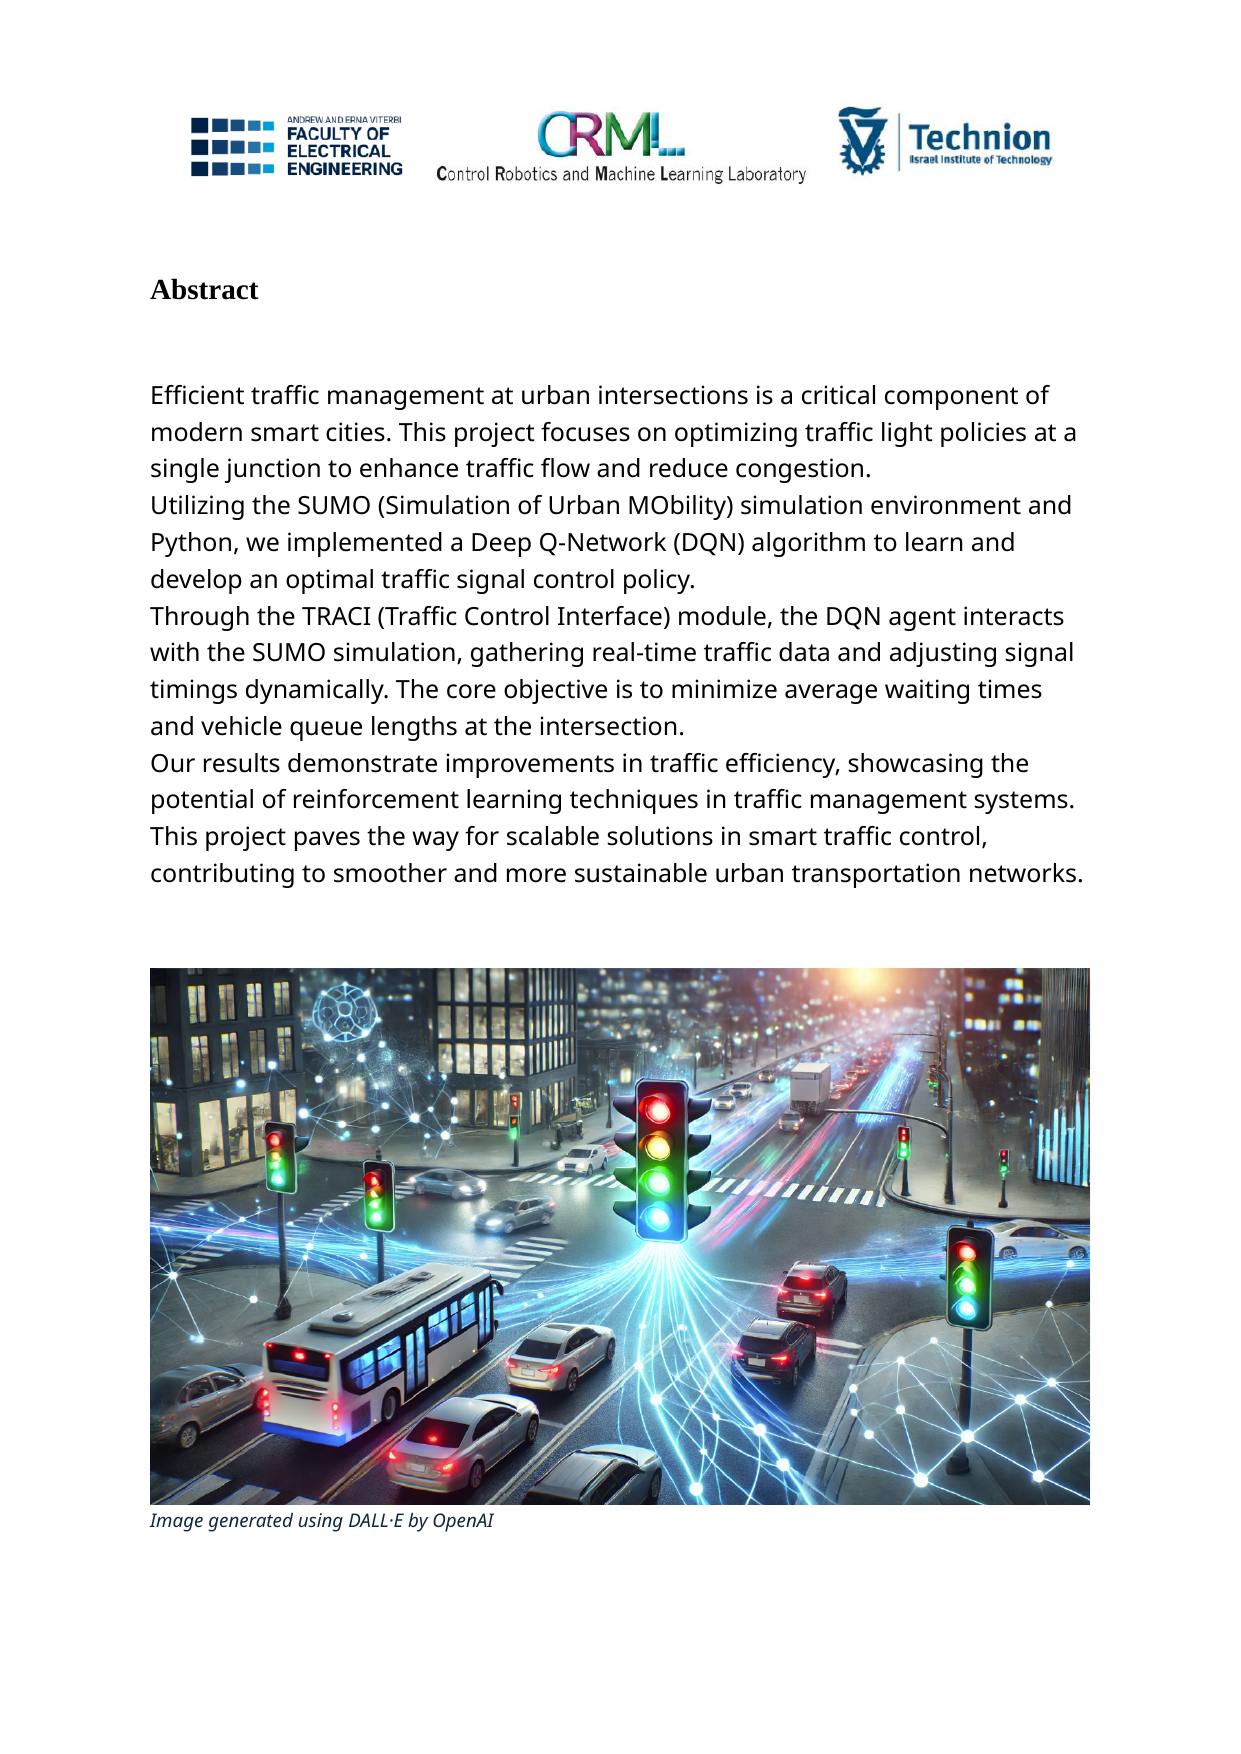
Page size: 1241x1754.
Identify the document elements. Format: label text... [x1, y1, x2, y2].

text Abstract [150, 272, 1090, 305]
picture [150, 968, 1091, 1505]
picture [150, 73, 1090, 222]
text Efficient traffic management at urban intersections is a critical component of modern smart cities. This project focuses on optimizing traffic light policies at a single junction to enhance traffic flow and reduce congestion. Utilizing the SUMO (Simulation of Urban MObility) simulation environment and Python, we implemented a Deep Q-Network (DQN) algorithm to learn and develop an optimal traffic signal control policy. Through the TRACI (Traffic Control Interface) module, the DQN agent interacts with the SUMO simulation, gathering real-time traffic data and adjusting signal timings dynamically. The core objective is to minimize average waiting times and vehicle queue lengths at the intersection. Our results demonstrate improvements in traffic efficiency, showcasing the potential of reinforcement learning techniques in traffic management systems. This project paves the way for scalable solutions in smart traffic control, contributing to smoother and more sustainable urban transportation networks. [150, 377, 1090, 889]
